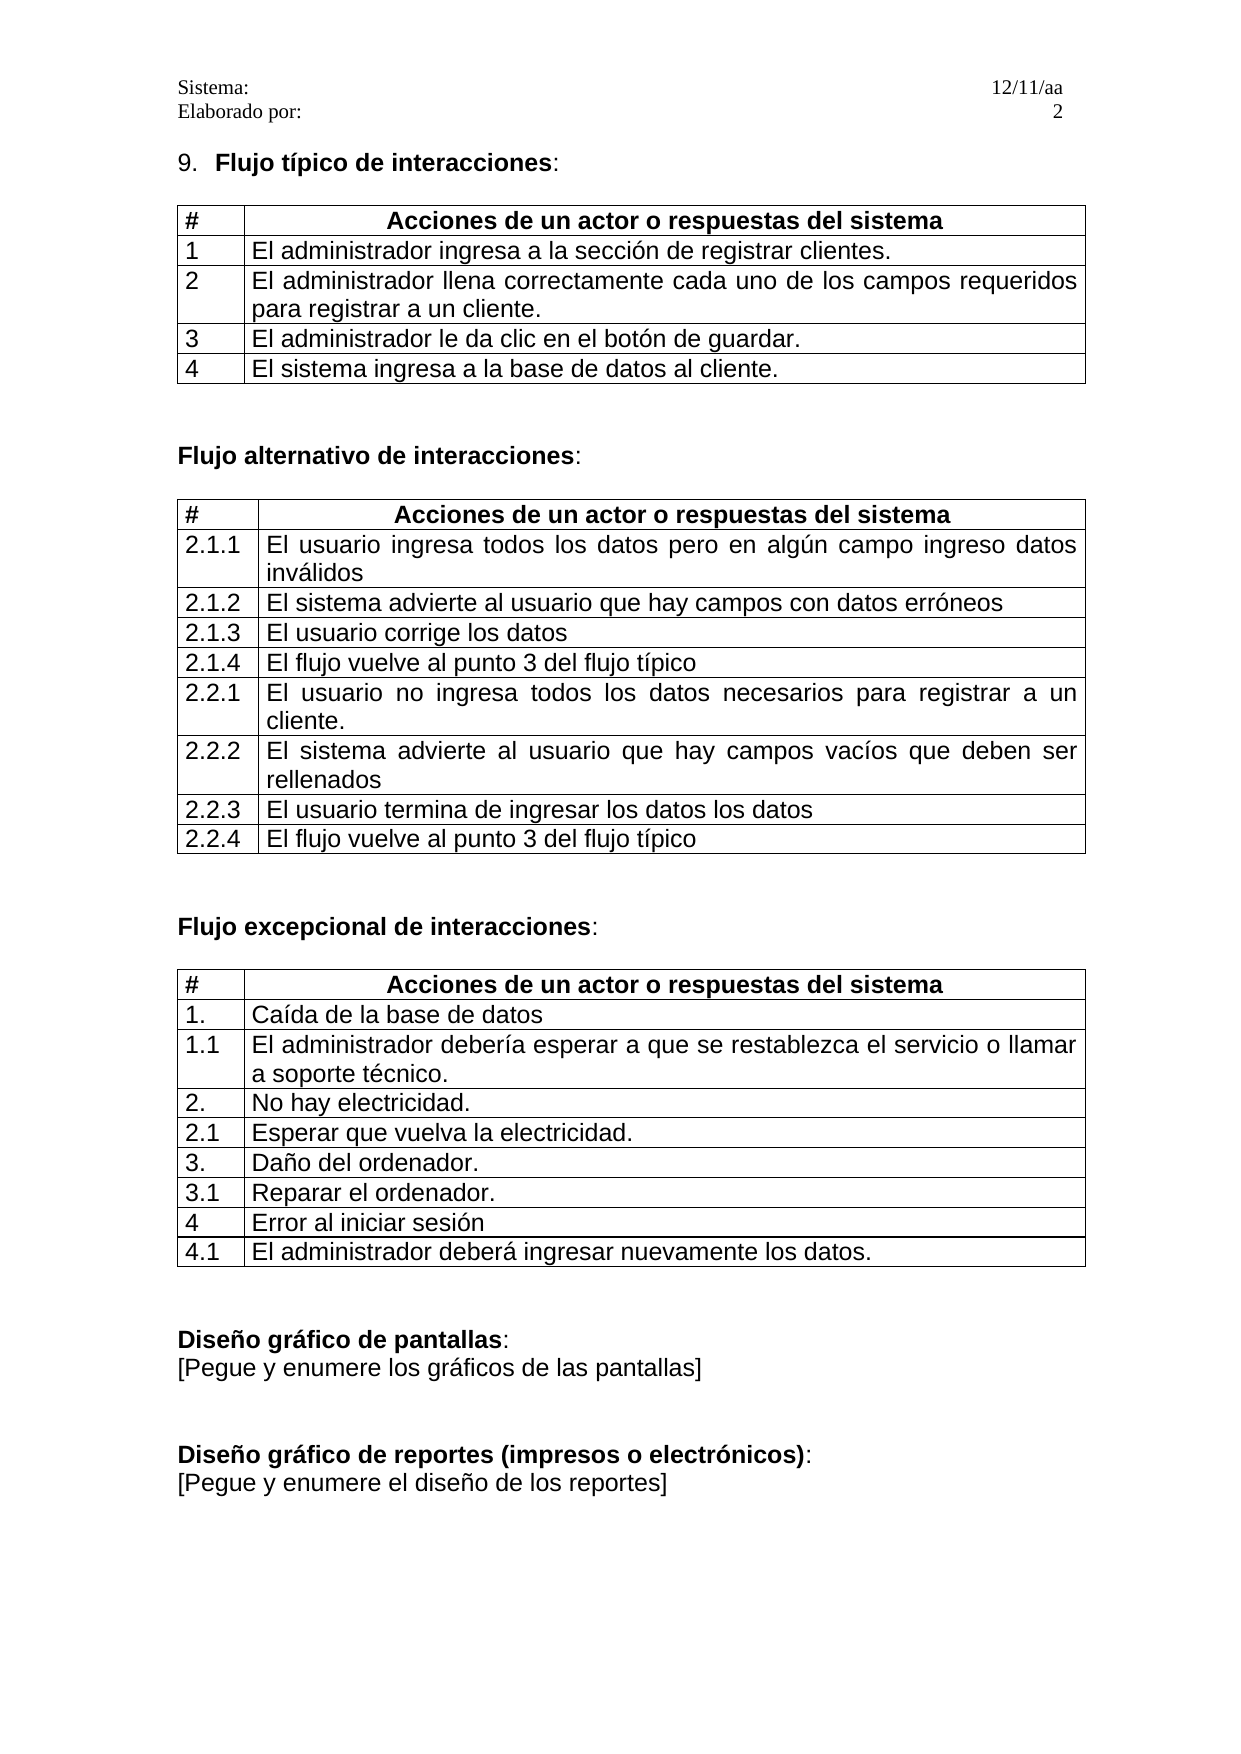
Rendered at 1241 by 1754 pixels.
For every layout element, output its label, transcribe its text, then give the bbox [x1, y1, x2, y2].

table_cell 3. [178, 1148, 244, 1177]
table_cell No hay electricidad. [245, 1089, 1085, 1117]
text Diseño gráfico de reportes (impresos o electrónicos): [177, 1440, 1063, 1468]
table_cell 2.1.2 [178, 588, 258, 617]
list Flujo típico de interacciones: [177, 148, 1063, 176]
table_cell El administrador ingresa a la sección de registrar clientes. [245, 236, 1085, 265]
text Flujo alternativo de interacciones: [177, 441, 1063, 470]
table_cell El flujo vuelve al punto 3 del flujo típico [259, 825, 1085, 853]
table_cell El administrador debería esperar a que se restablezca el servicio o llamar a soporte técnico. [245, 1030, 1085, 1087]
table_header # [178, 970, 244, 999]
table_cell 1. [178, 1000, 244, 1029]
table_header # [178, 206, 244, 235]
table_cell 2. [178, 1089, 244, 1117]
text Diseño gráfico de pantallas: [177, 1325, 1063, 1353]
table_header Acciones de un actor o respuestas del sistema [259, 500, 1085, 529]
table_cell El usuario no ingresa todos los datos necesarios para registrar a un cliente. [259, 678, 1085, 735]
table_cell El sistema advierte al usuario que hay campos con datos erróneos [259, 588, 1085, 617]
table_cell 4 [178, 1208, 244, 1236]
table_cell 2.1.4 [178, 648, 258, 677]
table_cell 4.1 [178, 1238, 244, 1266]
table_cell Error al iniciar sesión [245, 1208, 1085, 1236]
table_cell El administrador deberá ingresar nuevamente los datos. [245, 1238, 1085, 1266]
table_cell El administrador llena correctamente cada uno de los campos requeridos para registrar a un cliente. [245, 266, 1085, 323]
table_cell El administrador le da clic en el botón de guardar. [245, 324, 1085, 353]
table_cell El usuario termina de ingresar los datos los datos [259, 795, 1085, 823]
table_cell El usuario ingresa todos los datos pero en algún campo ingreso datos inválidos [259, 530, 1085, 587]
table_header # [178, 500, 258, 529]
table_cell Esperar que vuelva la electricidad. [245, 1118, 1085, 1147]
table_cell 2.1.1 [178, 530, 258, 587]
table_cell Daño del ordenador. [245, 1148, 1085, 1177]
table_cell El sistema advierte al usuario que hay campos vacíos que deben ser rellenados [259, 736, 1085, 794]
table_cell 2.1.3 [178, 618, 258, 647]
table_cell 2.2.4 [178, 825, 258, 853]
table_cell 3 [178, 324, 244, 353]
table_cell 3.1 [178, 1178, 244, 1207]
table_cell 1 [178, 236, 244, 265]
table_cell 2.2.1 [178, 678, 258, 735]
table_cell 2 [178, 266, 244, 323]
table_cell 2.1 [178, 1118, 244, 1147]
table_header Acciones de un actor o respuestas del sistema [245, 206, 1085, 235]
table_cell 4 [178, 354, 244, 383]
table_cell 2.2.2 [178, 736, 258, 794]
table_cell 1.1 [178, 1030, 244, 1087]
table_cell El usuario corrige los datos [259, 618, 1085, 647]
table_cell El sistema ingresa a la base de datos al cliente. [245, 354, 1085, 383]
table_cell 2.2.3 [178, 795, 258, 823]
table_cell Reparar el ordenador. [245, 1178, 1085, 1207]
text [Pegue y enumere el diseño de los reportes] [177, 1468, 1063, 1497]
text Flujo excepcional de interacciones: [177, 912, 1063, 941]
table_header Acciones de un actor o respuestas del sistema [245, 970, 1085, 999]
table_cell Caída de la base de datos [245, 1000, 1085, 1029]
text [Pegue y enumere los gráficos de las pantallas] [177, 1353, 1063, 1382]
table_cell El flujo vuelve al punto 3 del flujo típico [259, 648, 1085, 677]
